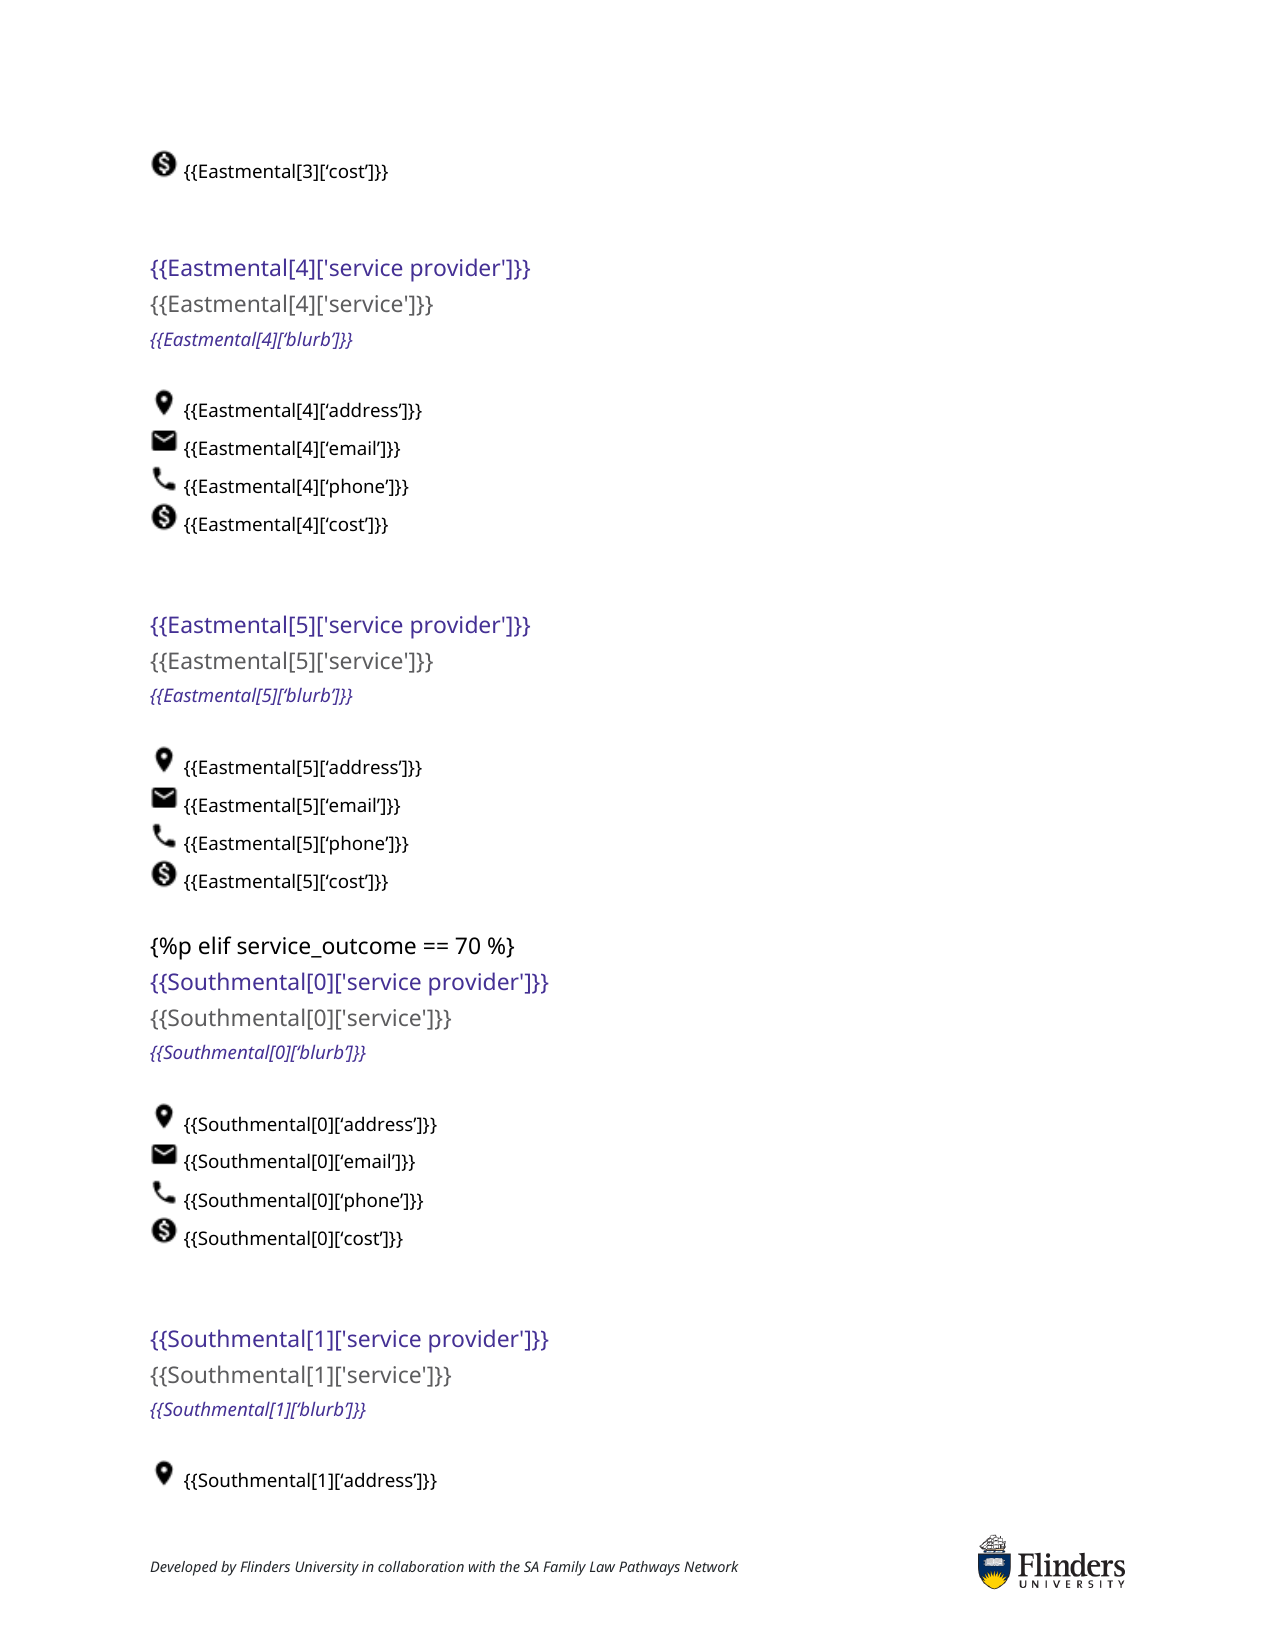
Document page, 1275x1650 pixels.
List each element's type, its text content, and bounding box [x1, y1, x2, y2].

picture [150, 150, 179, 179]
picture [150, 1140, 179, 1169]
picture [150, 821, 179, 851]
picture [150, 1178, 179, 1207]
picture [150, 1459, 179, 1488]
text {%p elif service_outcome == 70 %} [150, 930, 1125, 961]
picture [150, 388, 179, 418]
picture [977, 1533, 1126, 1590]
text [150, 150, 1125, 216]
picture [150, 1102, 179, 1131]
picture [150, 859, 179, 889]
picture [150, 503, 179, 532]
picture [150, 427, 179, 456]
text {{Southmental[0]['service provider']}} {{Southmental[0]['service']}} {{Southmental[0][‘blurb’]}} {{Southmental[0][‘address’]}} {{Southmental[0][‘email’]}} {{Southmental[0][‘phone’]}} {{Southmental[0][‘cost’]}} [150, 966, 1125, 1283]
picture [150, 745, 179, 775]
picture [150, 465, 179, 494]
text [150, 1323, 1125, 1493]
text {{Eastmental[5]['service provider']}} {{Eastmental[5]['service']}} {{Eastmental[5][‘blurb’]}} {{Eastmental[5][‘address’]}} {{Eastmental[5][‘email’]}} {{Eastmental[5][‘phone’]}} {{Eastmental[5][‘cost’]}} [150, 609, 1125, 926]
picture [150, 783, 179, 813]
picture [150, 1216, 179, 1245]
text {{Eastmental[4]['service provider']}} {{Eastmental[4]['service']}} {{Eastmental[4][‘blurb’]}} {{Eastmental[4][‘address’]}} {{Eastmental[4][‘email’]}} {{Eastmental[4][‘phone’]}} {{Eastmental[4][‘cost’]}} [150, 252, 1125, 569]
